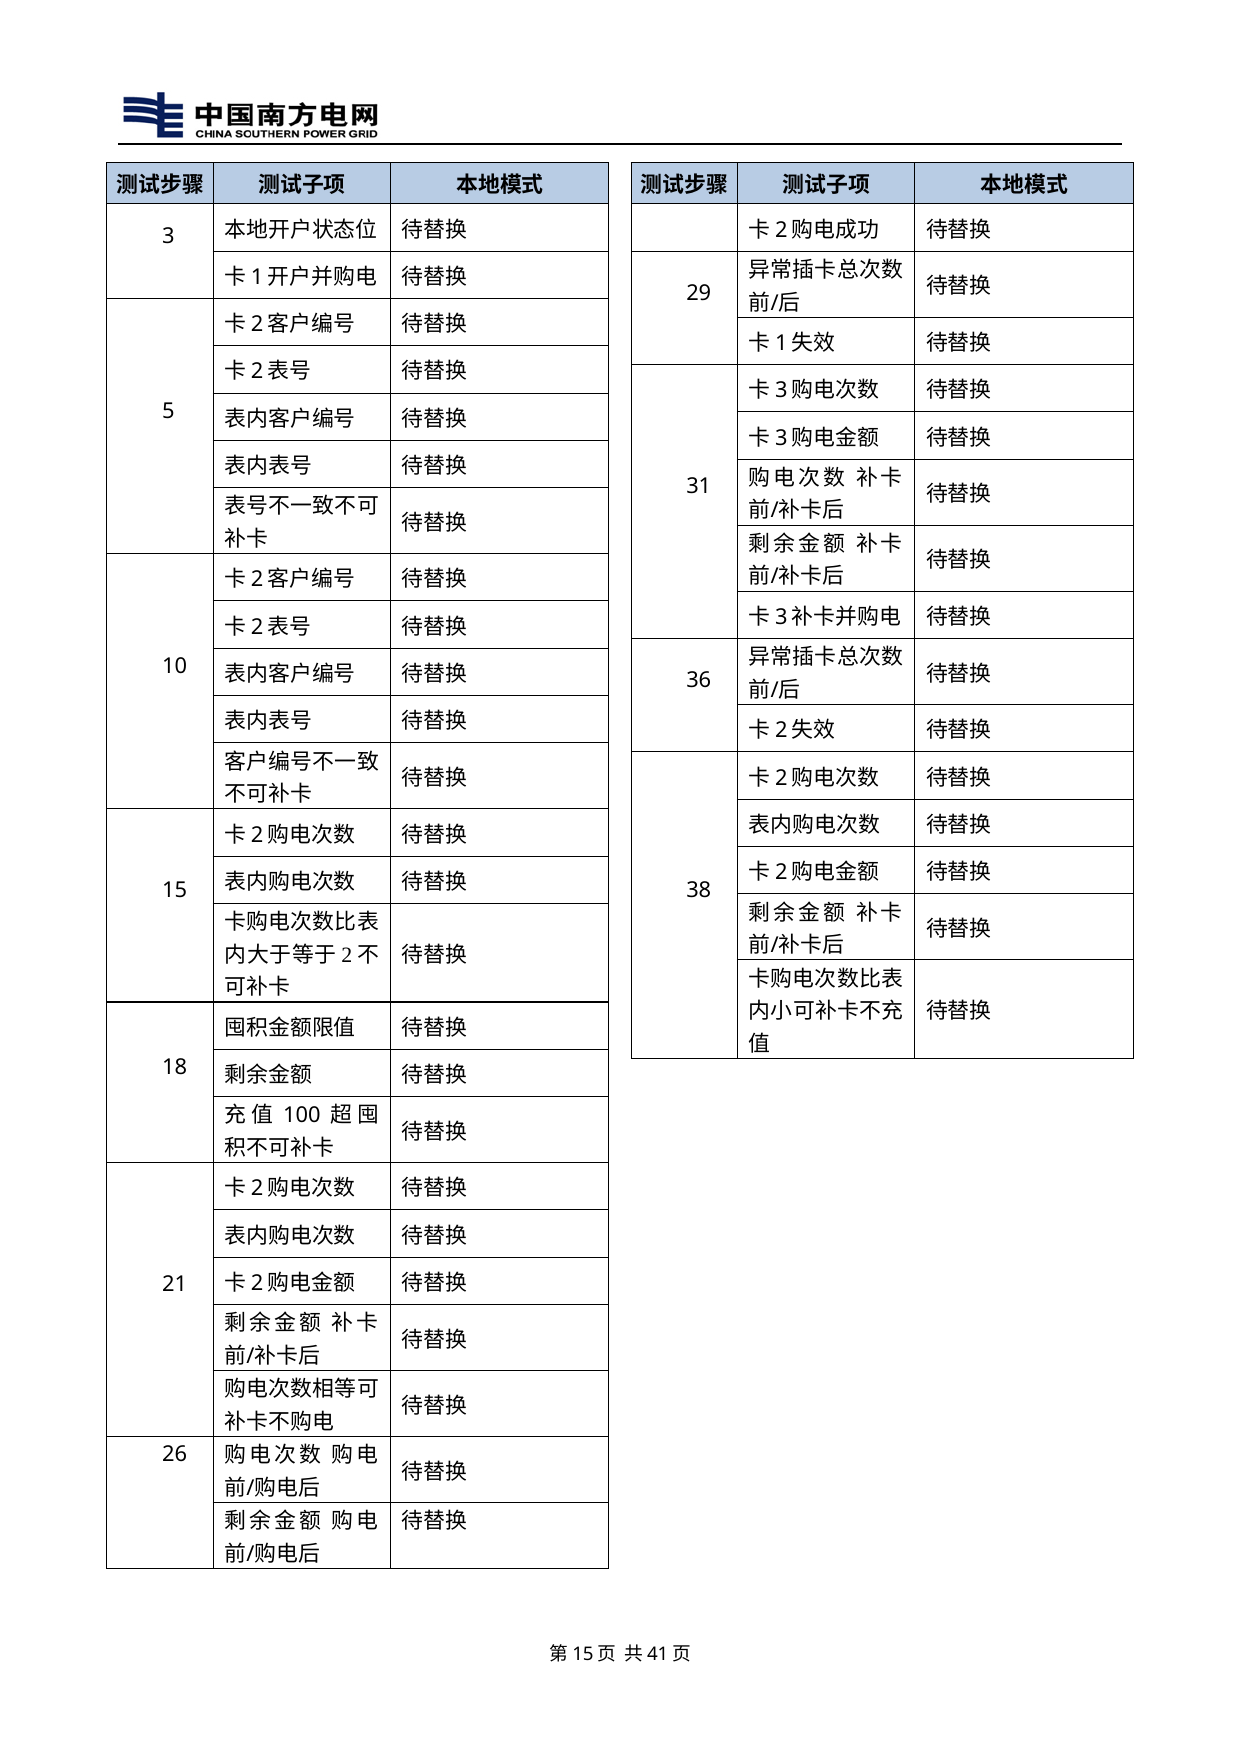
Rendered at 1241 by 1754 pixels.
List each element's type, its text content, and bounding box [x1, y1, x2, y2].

table_cell 待替换 [915, 365, 1133, 411]
table_cell [632, 639, 737, 751]
table_header 测试子项 [214, 163, 390, 203]
table_header 本地模式 [391, 163, 608, 203]
table_cell 表号不一致不可补卡 [214, 488, 390, 553]
table_cell 待替换 [915, 252, 1133, 317]
table_cell 充值100超囤积不可补卡 [214, 1097, 390, 1162]
table_cell 待替换 [915, 204, 1133, 251]
table_cell 剩余金额 补卡前/补卡后 [214, 1305, 390, 1370]
table_cell [107, 299, 213, 553]
table_cell 待替换 [391, 441, 608, 487]
table_cell 待替换 [391, 346, 608, 392]
table_cell 待替换 [915, 800, 1133, 846]
table_cell 卡2购电成功 [738, 204, 914, 251]
table_cell 卡1开户并购电 [214, 252, 390, 298]
table_cell 待替换 [391, 488, 608, 553]
table_cell 卡3购电次数 [738, 365, 914, 411]
picture [118, 88, 384, 141]
table_cell 待替换 [391, 1437, 608, 1502]
table_cell 卡3补卡并购电 [738, 592, 914, 638]
table_cell [632, 365, 737, 638]
table_cell 待替换 [915, 847, 1133, 893]
table_cell 表内表号 [214, 441, 390, 487]
table_cell 表内购电次数 [214, 857, 390, 903]
table_cell 卡2购电次数 [738, 752, 914, 798]
table_cell [632, 752, 737, 1058]
table_cell 卡2表号 [214, 346, 390, 392]
table_cell 待替换 [391, 649, 608, 695]
table_cell 卡2购电金额 [738, 847, 914, 893]
table_cell 待替换 [915, 318, 1133, 364]
table_cell 待替换 [391, 554, 608, 600]
table_cell 待替换 [391, 394, 608, 440]
table_cell 待替换 [391, 252, 608, 298]
table_cell 待替换 [391, 1305, 608, 1370]
table_cell 卡3购电金额 [738, 412, 914, 458]
table_cell 待替换 [391, 1210, 608, 1257]
table_cell 表内客户编号 [214, 649, 390, 695]
table_cell 卡购电次数比表内大于等于2不可补卡 [214, 904, 390, 1001]
table_cell 待替换 [391, 743, 608, 808]
table_cell 表内购电次数 [214, 1210, 390, 1257]
table_cell [107, 1003, 213, 1162]
table_cell 待替换 [391, 601, 608, 648]
table_cell 囤积金额限值 [214, 1003, 390, 1049]
table_cell 待替换 [915, 960, 1133, 1058]
table_cell 卡1失效 [738, 318, 914, 364]
table_cell 待替换 [915, 705, 1133, 751]
table_cell 待替换 [391, 696, 608, 742]
table_cell 表内表号 [214, 696, 390, 742]
table_header 本地模式 [915, 163, 1133, 203]
table_cell 剩余金额 补卡前/补卡后 [738, 526, 914, 591]
table_cell 待替换 [391, 904, 608, 1001]
table_cell [107, 204, 213, 298]
table_cell [107, 554, 213, 808]
table_cell 购电次数 购电前/购电后 [214, 1437, 390, 1502]
table_cell 异常插卡总次数 前/后 [738, 252, 914, 317]
table_cell 待替换 [391, 1097, 608, 1162]
table_cell 剩余金额 [214, 1050, 390, 1096]
table_header 测试步骤 [632, 163, 737, 203]
table_cell 待替换 [391, 1163, 608, 1209]
table_cell 剩余金额 补卡前/补卡后 [738, 894, 914, 959]
table_cell 客户编号不一致不可补卡 [214, 743, 390, 808]
table_cell 待替换 [915, 894, 1133, 959]
table_cell 本地开户状态位 [214, 204, 390, 251]
table_cell 剩余金额 购电前/购电后 [214, 1503, 390, 1568]
table_cell 待替换 [391, 1371, 608, 1436]
table_cell 卡2表号 [214, 601, 390, 648]
table_cell 卡2购电次数 [214, 809, 390, 856]
table_cell 待替换 [915, 639, 1133, 704]
table_cell 卡2购电金额 [214, 1258, 390, 1304]
table_cell 表内购电次数 [738, 800, 914, 846]
table_cell 待替换 [391, 1003, 608, 1049]
table_cell 待替换 [391, 809, 608, 856]
table_cell 待替换 [915, 412, 1133, 458]
table_cell [107, 1163, 213, 1436]
table_cell [632, 252, 737, 364]
table_cell 待替换 [391, 1503, 608, 1568]
table_cell 购电次数 补卡前/补卡后 [738, 460, 914, 524]
table_cell 待替换 [391, 299, 608, 345]
table_cell 待替换 [391, 204, 608, 251]
table_cell 待替换 [391, 1050, 608, 1096]
table_cell 购电次数相等可补卡不购电 [214, 1371, 390, 1436]
table_cell 卡2客户编号 [214, 554, 390, 600]
table_header 测试步骤 [107, 163, 213, 203]
table_header 测试子项 [738, 163, 914, 203]
table_cell 待替换 [391, 1258, 608, 1304]
table_cell 卡2失效 [738, 705, 914, 751]
table_cell 异常插卡总次数 前/后 [738, 639, 914, 704]
table_cell 表内客户编号 [214, 394, 390, 440]
table_cell [107, 1437, 213, 1568]
table_cell 待替换 [915, 592, 1133, 638]
table_cell 待替换 [915, 460, 1133, 524]
table_cell 卡2购电次数 [214, 1163, 390, 1209]
table_cell 待替换 [915, 526, 1133, 591]
table_cell 待替换 [391, 857, 608, 903]
table_cell 卡购电次数比表内小可补卡不充值 [738, 960, 914, 1058]
table_cell 卡2客户编号 [214, 299, 390, 345]
table_cell 待替换 [915, 752, 1133, 798]
table_cell [107, 809, 213, 1001]
